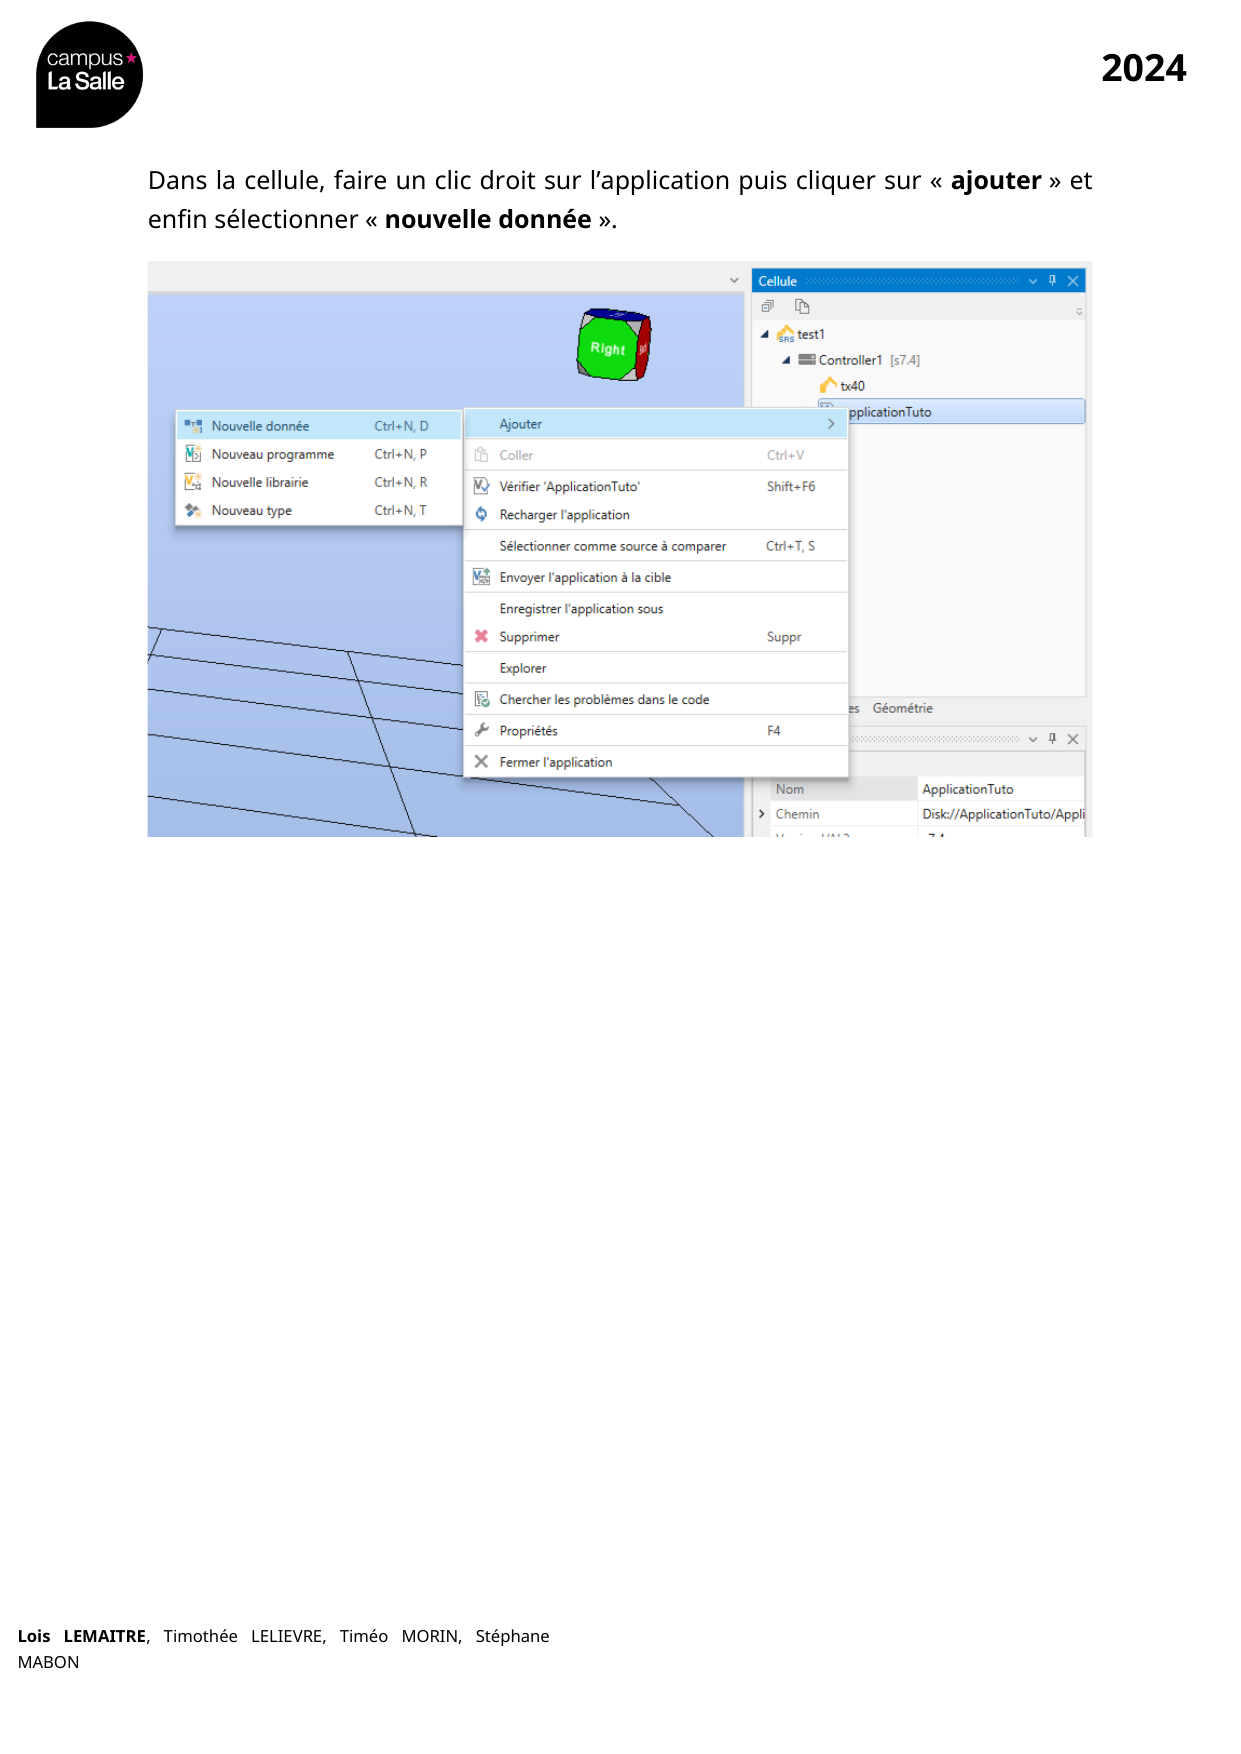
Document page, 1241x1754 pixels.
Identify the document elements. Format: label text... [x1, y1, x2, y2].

picture [147, 261, 1093, 837]
picture [30, 17, 148, 133]
text Dans la cellule, faire un clic droit sur l’application puis cliquer sur « ajouter » et enfin sélectionner « nouvelle donnée ». [148, 163, 1093, 236]
